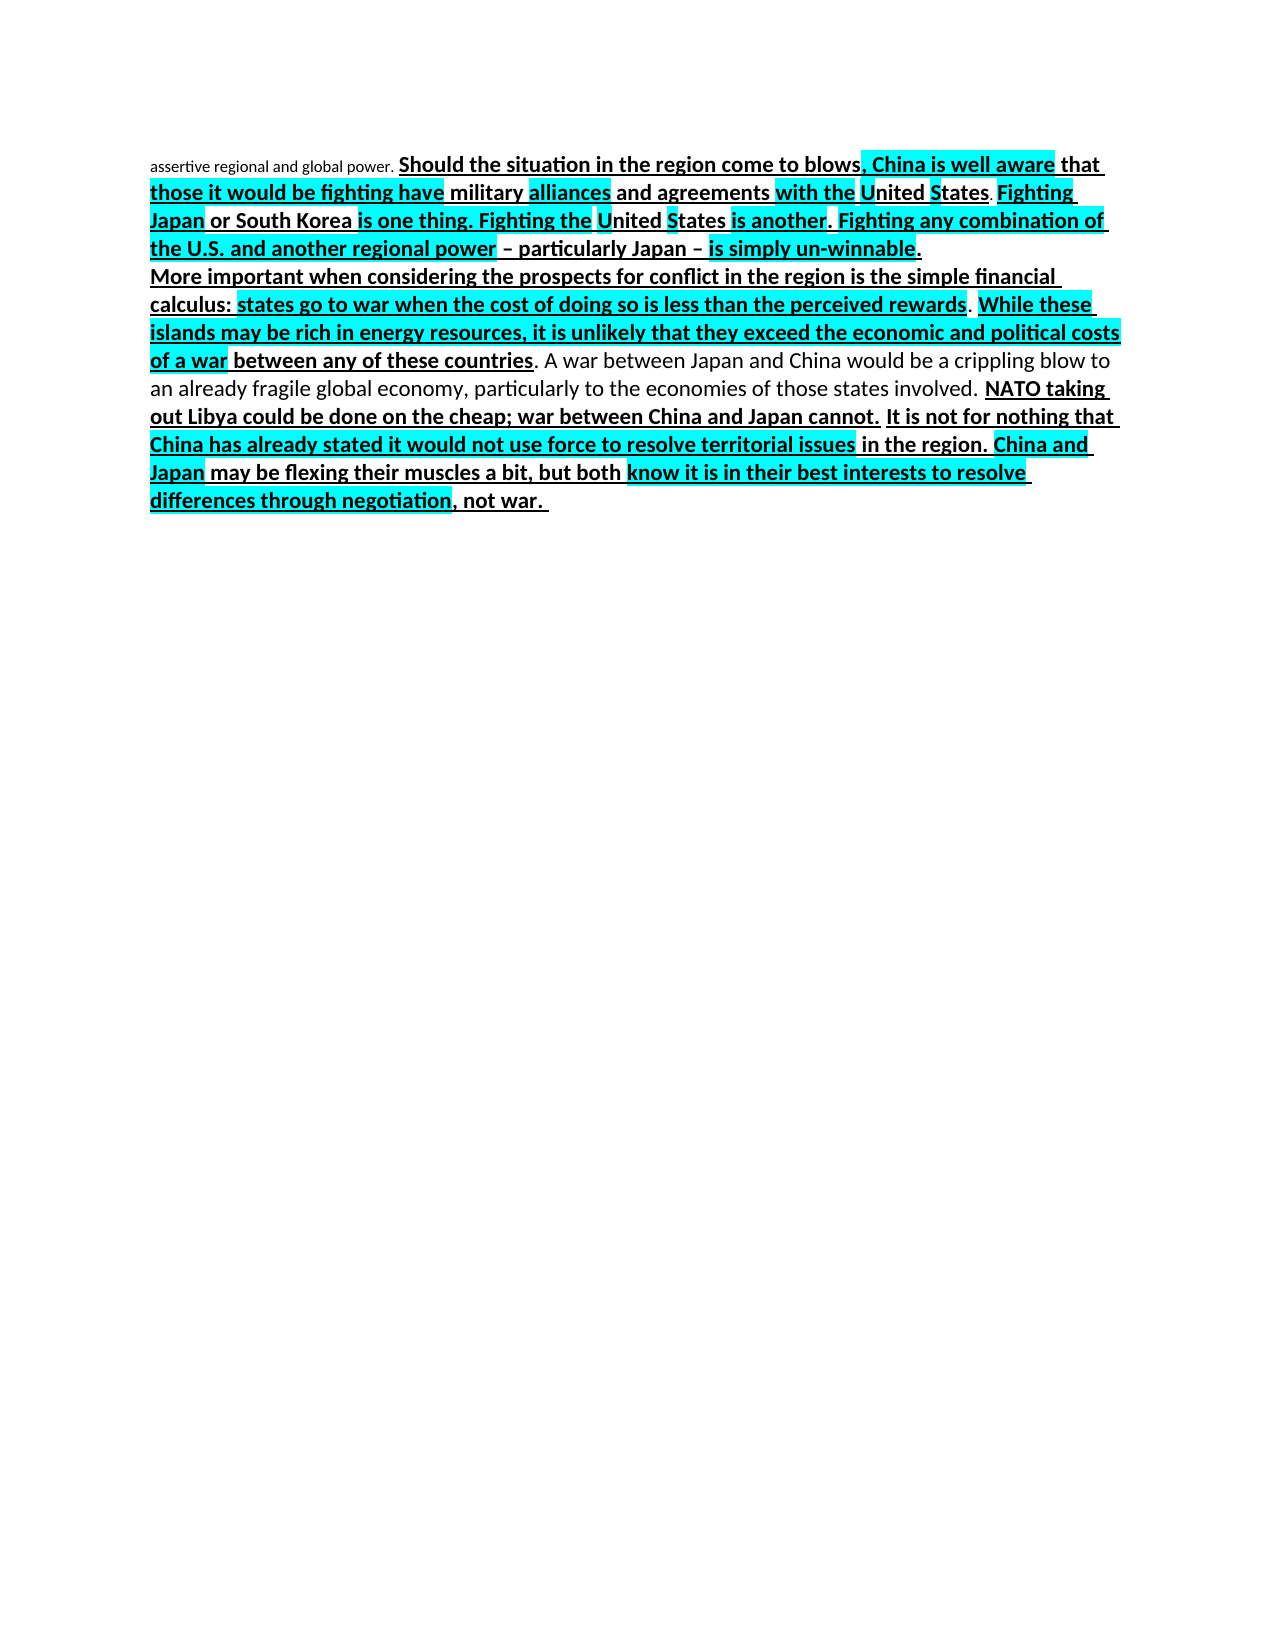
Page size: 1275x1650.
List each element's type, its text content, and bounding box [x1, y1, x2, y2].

text More important when considering the prospects for conflict in the region is the simple financial calculus: states go to war when the cost of doing so is less than the perceived rewards. While these islands may be rich in energy resources, it is unlikely that they exceed the economic and political costs of a war between any of these countries. A war between Japan and China would be a crippling blow to an already fragile global economy, particularly to the economies of those states involved. NATO taking out Libya could be done on the cheap; war between China and Japan cannot. It is not for nothing that China has already stated it would not use force to resolve territorial issues in the region. China and Japan may be flexing their muscles a bit, but both know it is in their best interests to resolve differences through negotiation, not war. [150, 262, 1125, 514]
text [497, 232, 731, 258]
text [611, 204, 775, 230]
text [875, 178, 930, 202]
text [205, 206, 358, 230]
